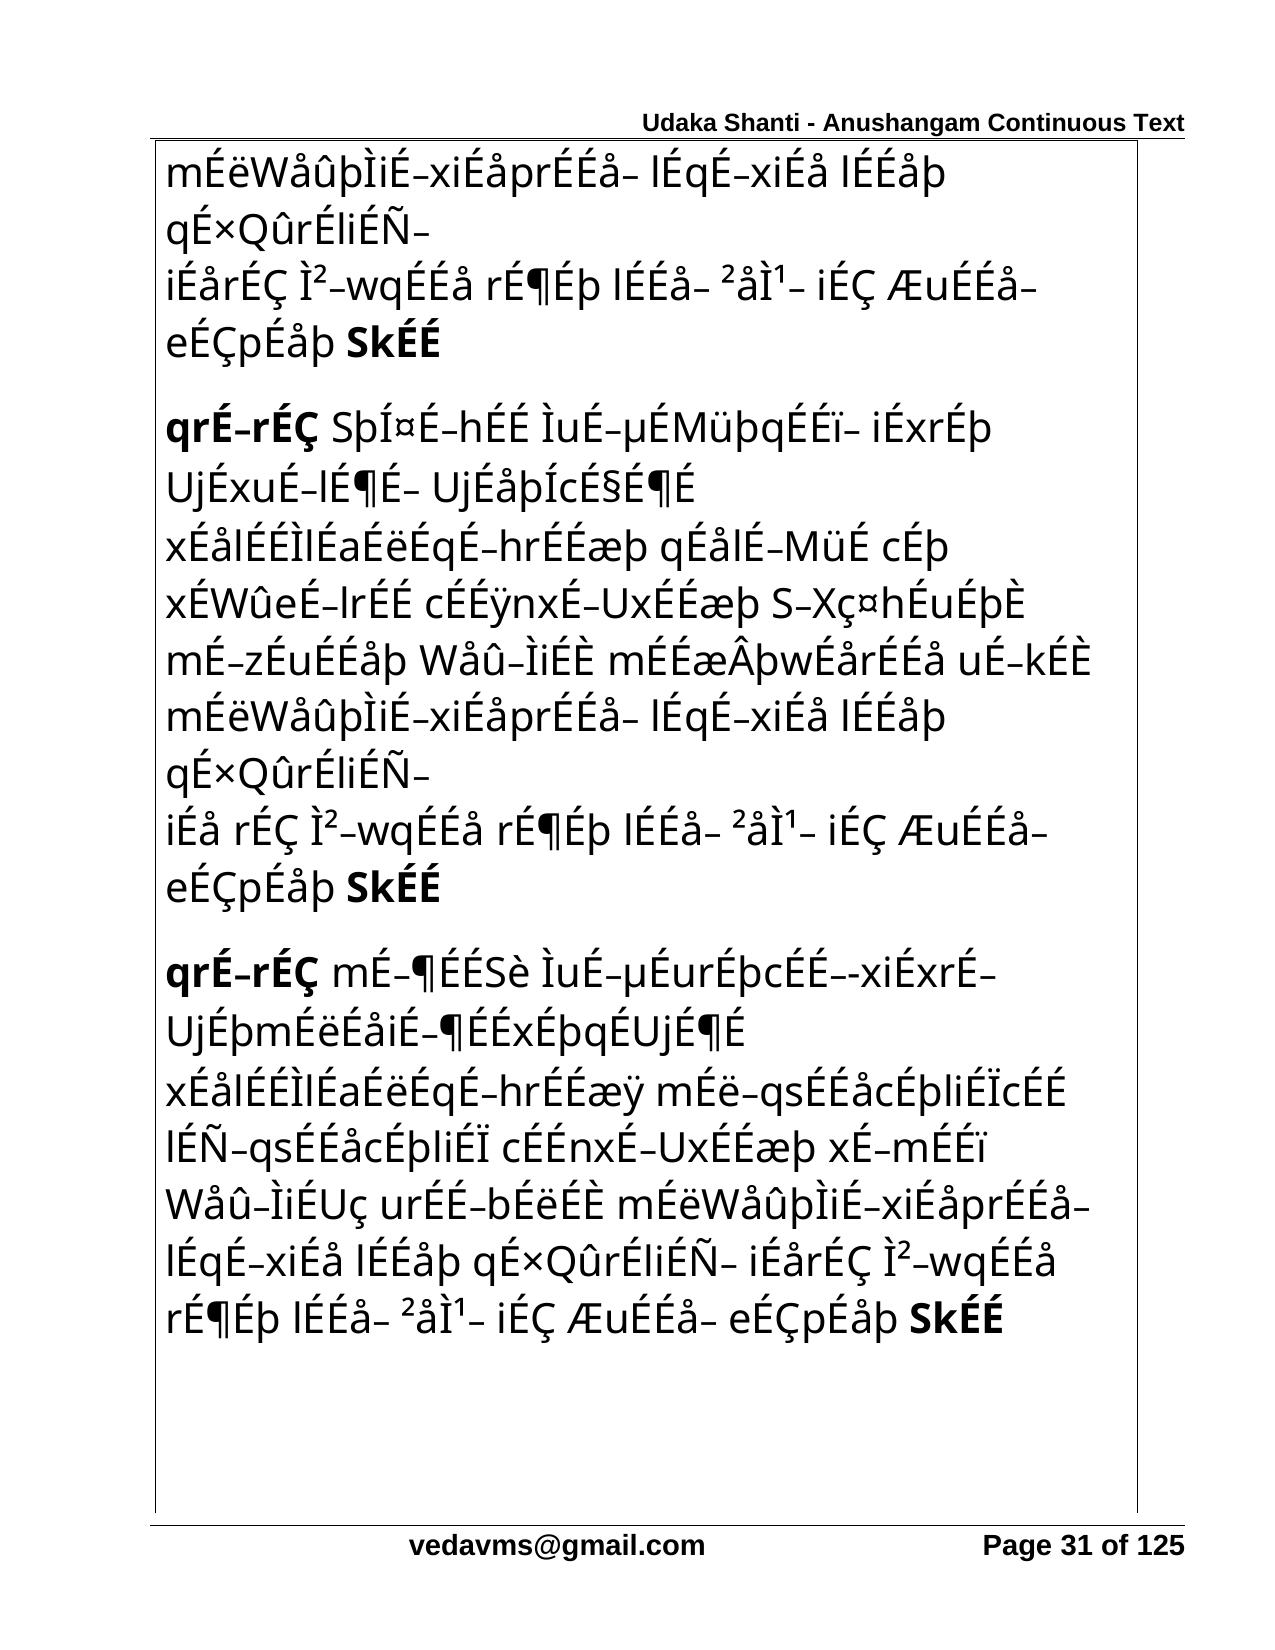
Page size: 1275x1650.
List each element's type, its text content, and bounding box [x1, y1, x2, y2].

text mÉ–zÉuÉÉåþ Wåû–ÌiÉÈ mÉÉæÂþwÉårÉÉå uÉ–kÉÈ mÉëWåûþÌiÉ–xiÉåprÉÉå– lÉqÉ–xiÉå lÉÉåþ qÉ×QûrÉliÉÑ– [156, 627, 1137, 798]
text rÉÉiÉÑ–kÉÉlÉÉþ Wåû–iÉÏ U¤ÉÉóèþÍxÉ– mÉëWåûþÌiÉ–xiÉåprÉÉå– lÉqÉ–xiÉå lÉÉåþ qÉ×QûrÉliÉÑ– [156, 141, 1137, 253]
text iÉårÉÇ Ì²–wqÉÉå rÉ¶Éþ lÉÉå– ²åÌ¹– iÉÇ ÆuÉÉå– eÉÇpÉåþ SkÉÉ [156, 253, 1137, 370]
text qrÉ–rÉÇ mÉ–¶ÉÉSè ÌuÉ–µÉurÉþcÉÉ–-xiÉxrÉ– UjÉþmÉëÉåiÉ–¶ÉÉxÉþqÉUjÉ¶É [156, 939, 1137, 1058]
text rÉ¶Éþ lÉÉå– ²åÌ¹– iÉÇ ÆuÉÉå– eÉÇpÉåþ SkÉÉ [156, 1286, 1137, 1345]
text iÉå rÉÇ Ì²–wqÉÉå rÉ¶Éþ lÉÉå– ²åÌ¹– iÉÇ ÆuÉÉå– eÉÇpÉåþ SkÉÉ [156, 798, 1137, 914]
text xÉålÉÉÌlÉaÉëÉqÉ–hrÉÉæþ qÉålÉ–MüÉ cÉþ xÉWûeÉ–lrÉÉ cÉÉÿnxÉ–UxÉÉæþ S–Xç¤hÉuÉþÈ [156, 514, 1137, 627]
text xÉålÉÉÌlÉaÉëÉqÉ–hrÉÉæÿ mÉë–qsÉÉåcÉþliÉÏcÉÉ lÉÑ–qsÉÉåcÉþliÉÏ cÉÉnxÉ–UxÉÉæþ xÉ–mÉÉï [156, 1058, 1137, 1172]
text qrÉ–rÉÇ SþÍ¤É–hÉÉ ÌuÉ–µÉMüþqÉÉï– iÉxrÉþ UjÉxuÉ–lÉ¶É– UjÉåþÍcÉ§É¶É [156, 395, 1137, 514]
text Wåû–ÌiÉUç urÉÉ–bÉëÉÈ mÉëWåûþÌiÉ–xiÉåprÉÉå– lÉqÉ–xiÉå lÉÉåþ qÉ×QûrÉliÉÑ– iÉårÉÇ Ì²–wqÉÉå [156, 1172, 1137, 1286]
